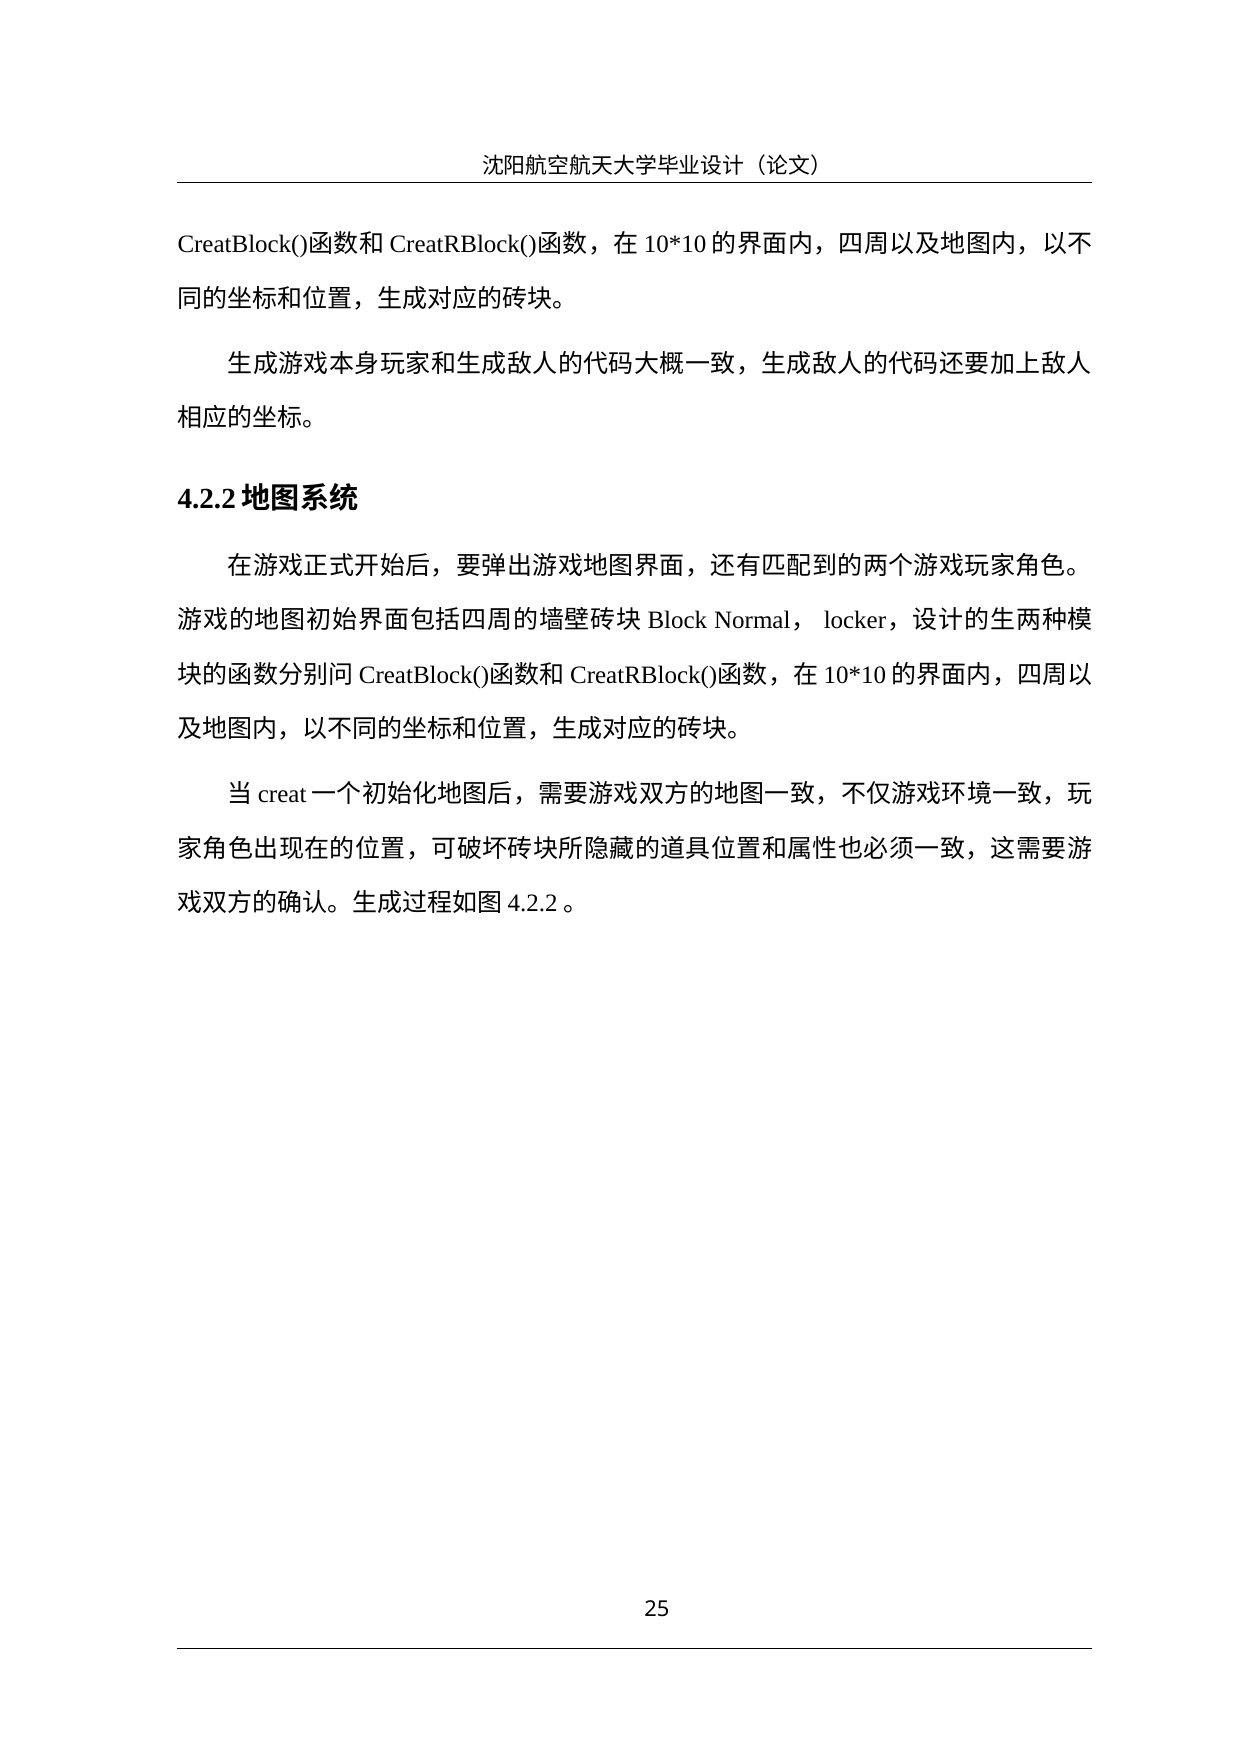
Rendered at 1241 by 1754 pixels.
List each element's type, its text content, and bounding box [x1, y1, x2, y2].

text 在完成游戏的登录操作后，首先要进入游戏并且匹配游戏玩家，游戏的地图初始界面包括四周的墙壁砖块Block Normal，locker，设计的生两种模块的函数分别问CreatBlock()函数和CreatRBlock()函数，在10*10的界面内，四周以及地图内，以不同的坐标和位置，生成对应的砖块。 [177, 224, 1092, 314]
text 生成游戏本身玩家和生成敌人的代码大概一致，生成敌人的代码还要加上敌人相应的坐标。 [177, 343, 1092, 434]
text 在游戏正式开始后，要弹出游戏地图界面，还有匹配到的两个游戏玩家角色。游戏的地图初始界面包括四周的墙壁砖块Block Normal， locker，设计的生两种模块的函数分别问CreatBlock()函数和CreatRBlock()函数，在10*10的界面内，四周以及地图内，以不同的坐标和位置，生成对应的砖块。 [177, 546, 1092, 745]
subtitle 4.2.2地图系统 [177, 474, 1092, 518]
text 当creat一个初始化地图后，需要游戏双方的地图一致，不仅游戏环境一致，玩家角色出现在的位置，可破坏砖块所隐藏的道具位置和属性也必须一致，这需要游戏双方的确认。生成过程如图4.2.2 。 [177, 774, 1092, 919]
